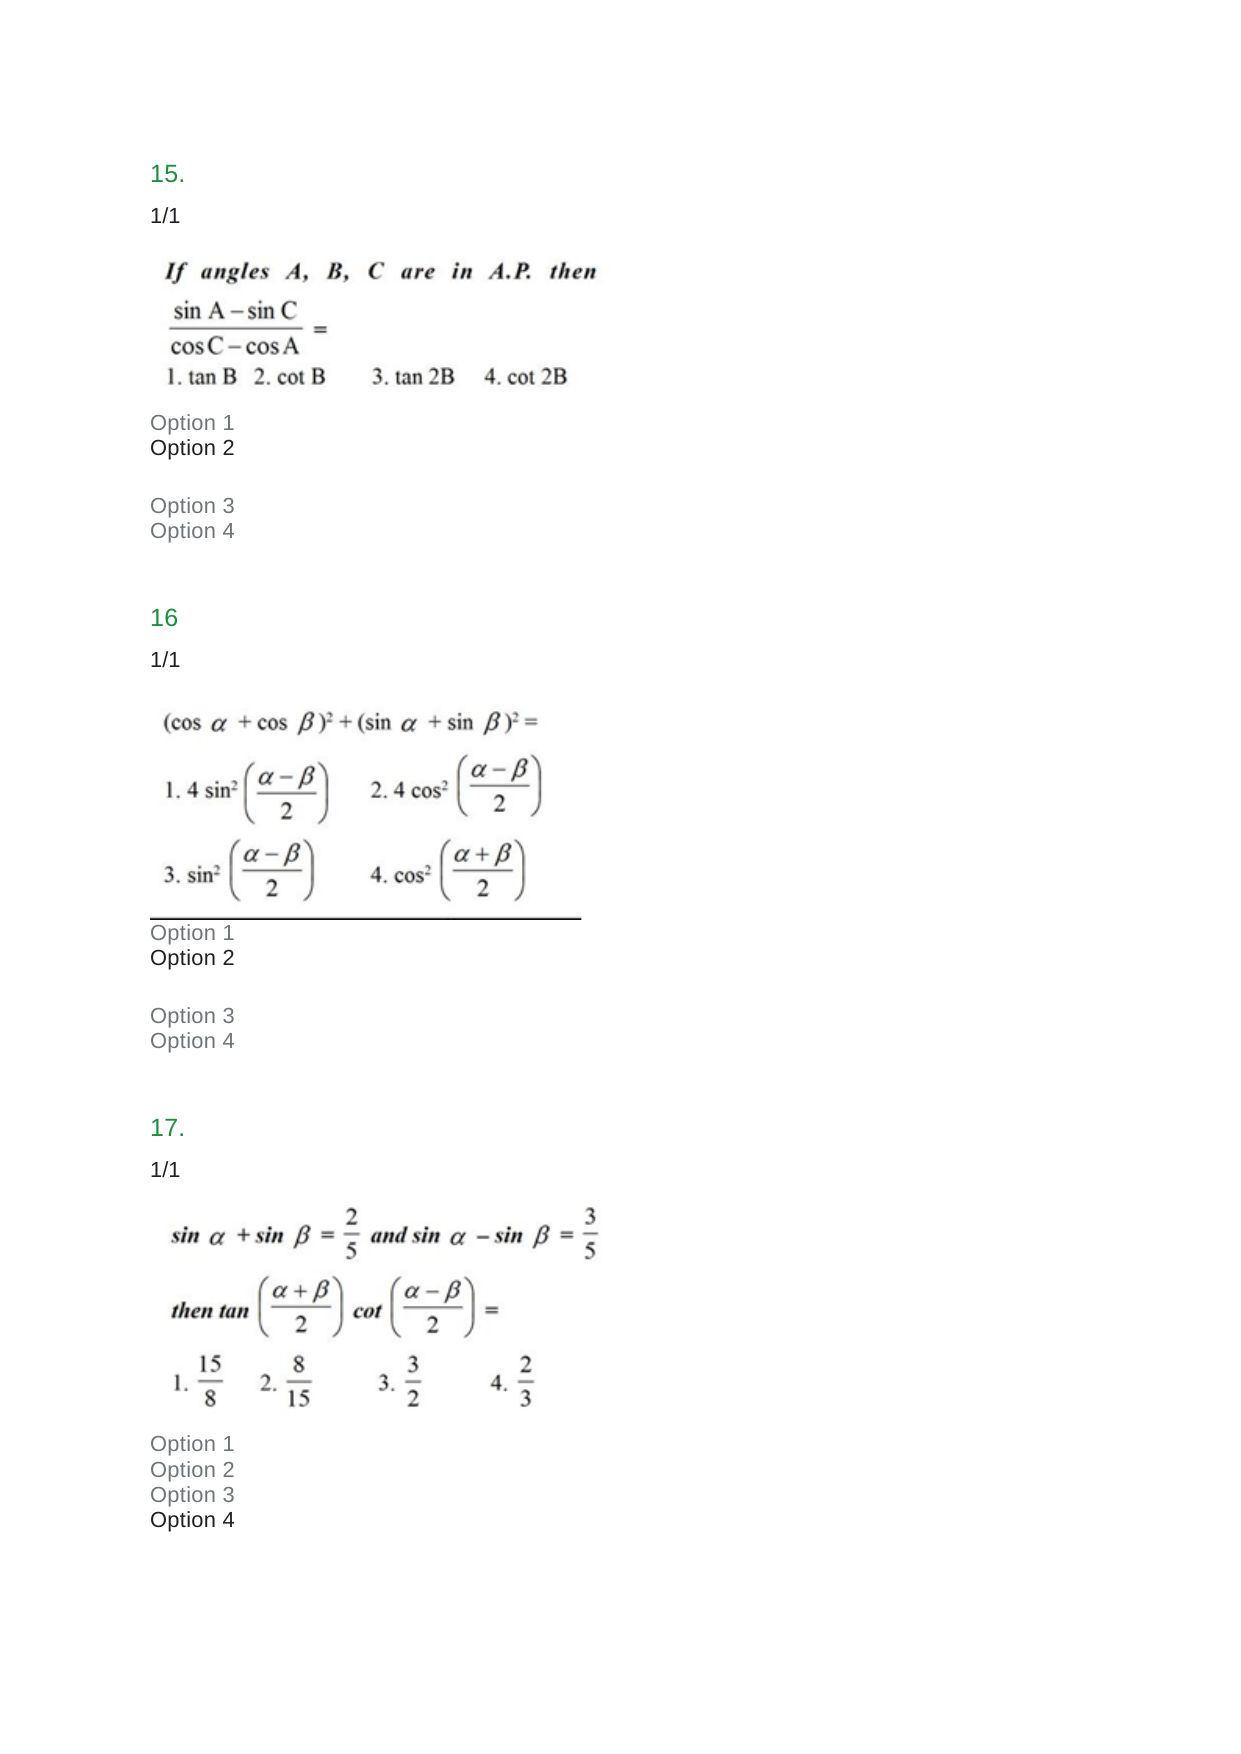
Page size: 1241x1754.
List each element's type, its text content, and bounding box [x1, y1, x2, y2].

text Option 4 [150, 518, 1090, 543]
text 1/1 [150, 187, 1090, 228]
text Option 1 [150, 410, 1090, 435]
text Option 3 [150, 493, 1090, 518]
text Option 2 [150, 945, 1090, 970]
text Option 1 [150, 1431, 1090, 1456]
text Option 4 [150, 1028, 1090, 1053]
text Option 1 [150, 920, 1090, 945]
text Option 2 [150, 435, 1090, 460]
picture [150, 1203, 658, 1432]
text Option 4 [150, 1507, 1090, 1532]
text Option 3 [150, 1003, 1090, 1028]
picture [150, 693, 582, 920]
text 17. [150, 1104, 1090, 1142]
picture [150, 248, 622, 410]
text 15. [150, 150, 1090, 187]
text Option 2 [150, 1456, 1090, 1482]
text 1/1 [150, 1142, 1090, 1182]
text 16 [150, 594, 1090, 632]
text Option 3 [150, 1482, 1090, 1507]
text 1/1 [150, 632, 1090, 672]
